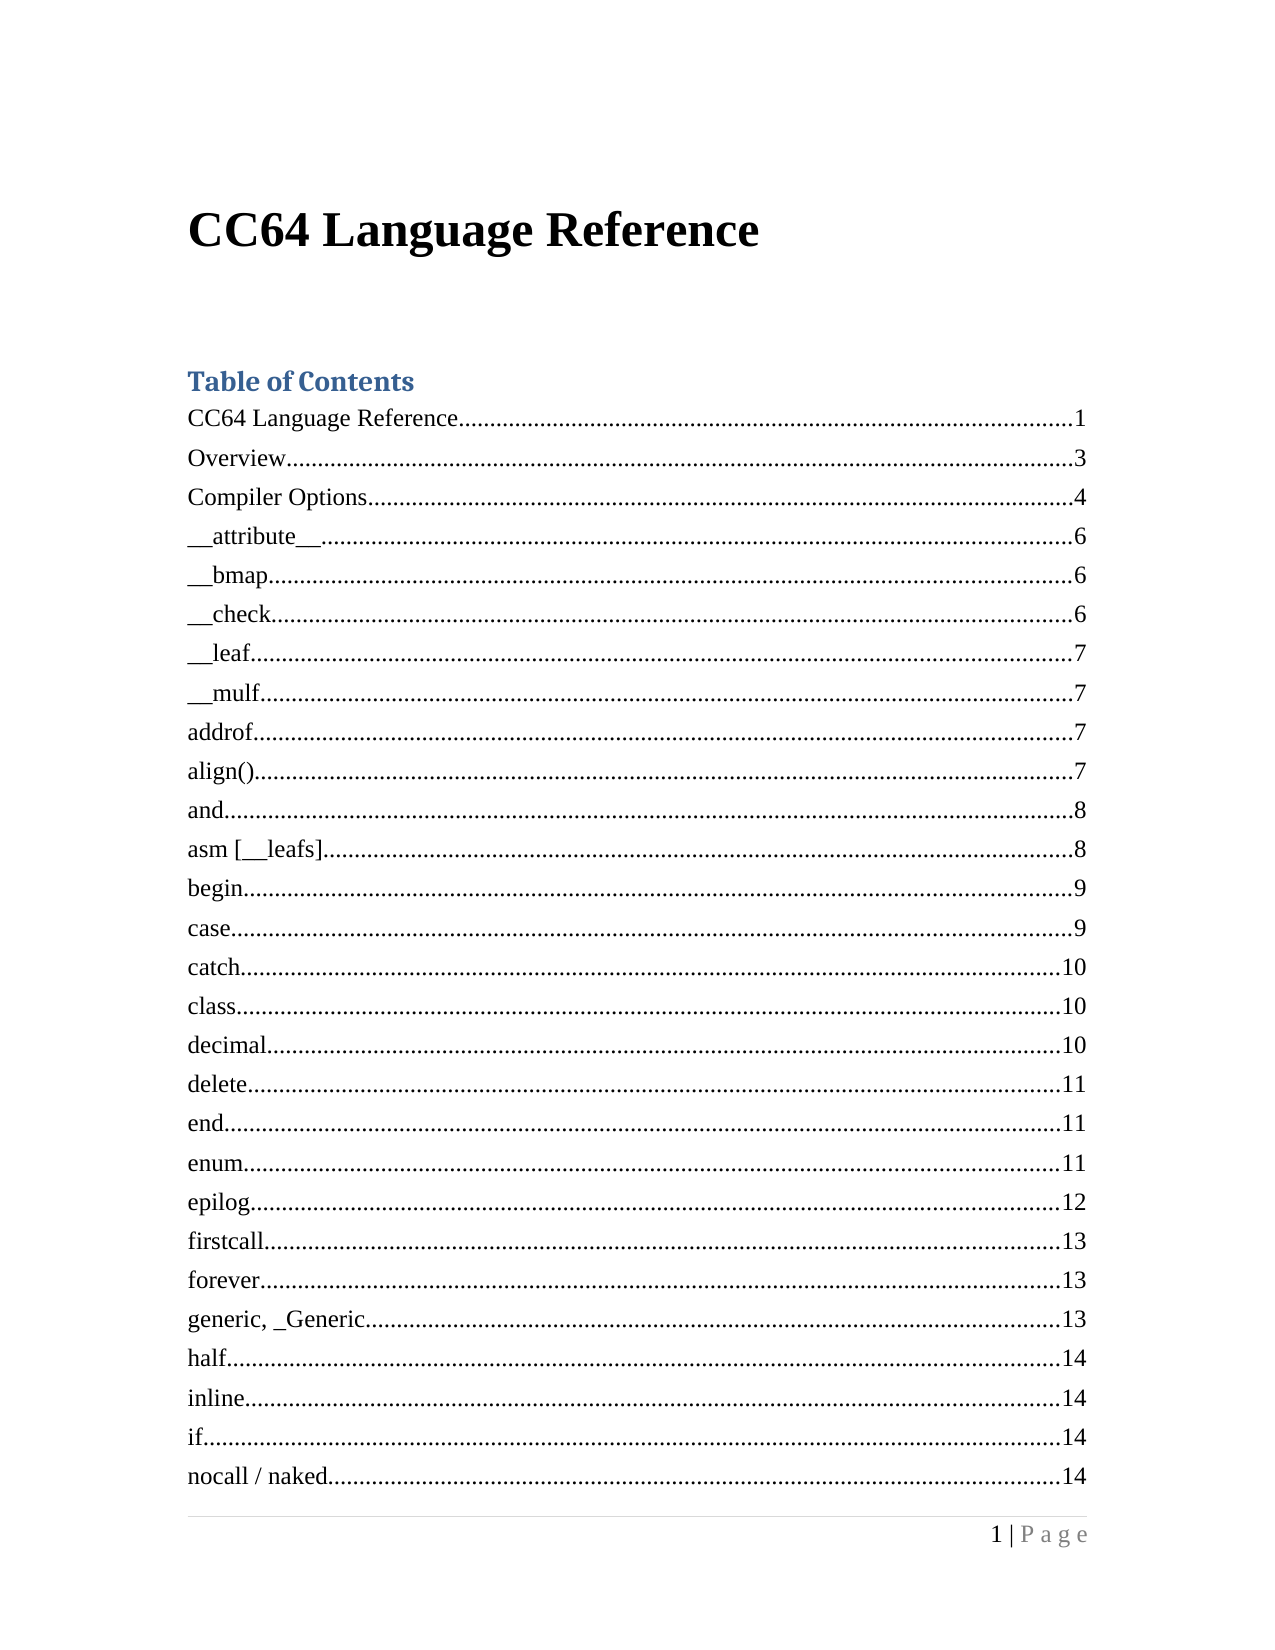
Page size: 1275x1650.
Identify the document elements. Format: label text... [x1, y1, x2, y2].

subtitle CC64 Language Reference [187, 200, 1087, 257]
